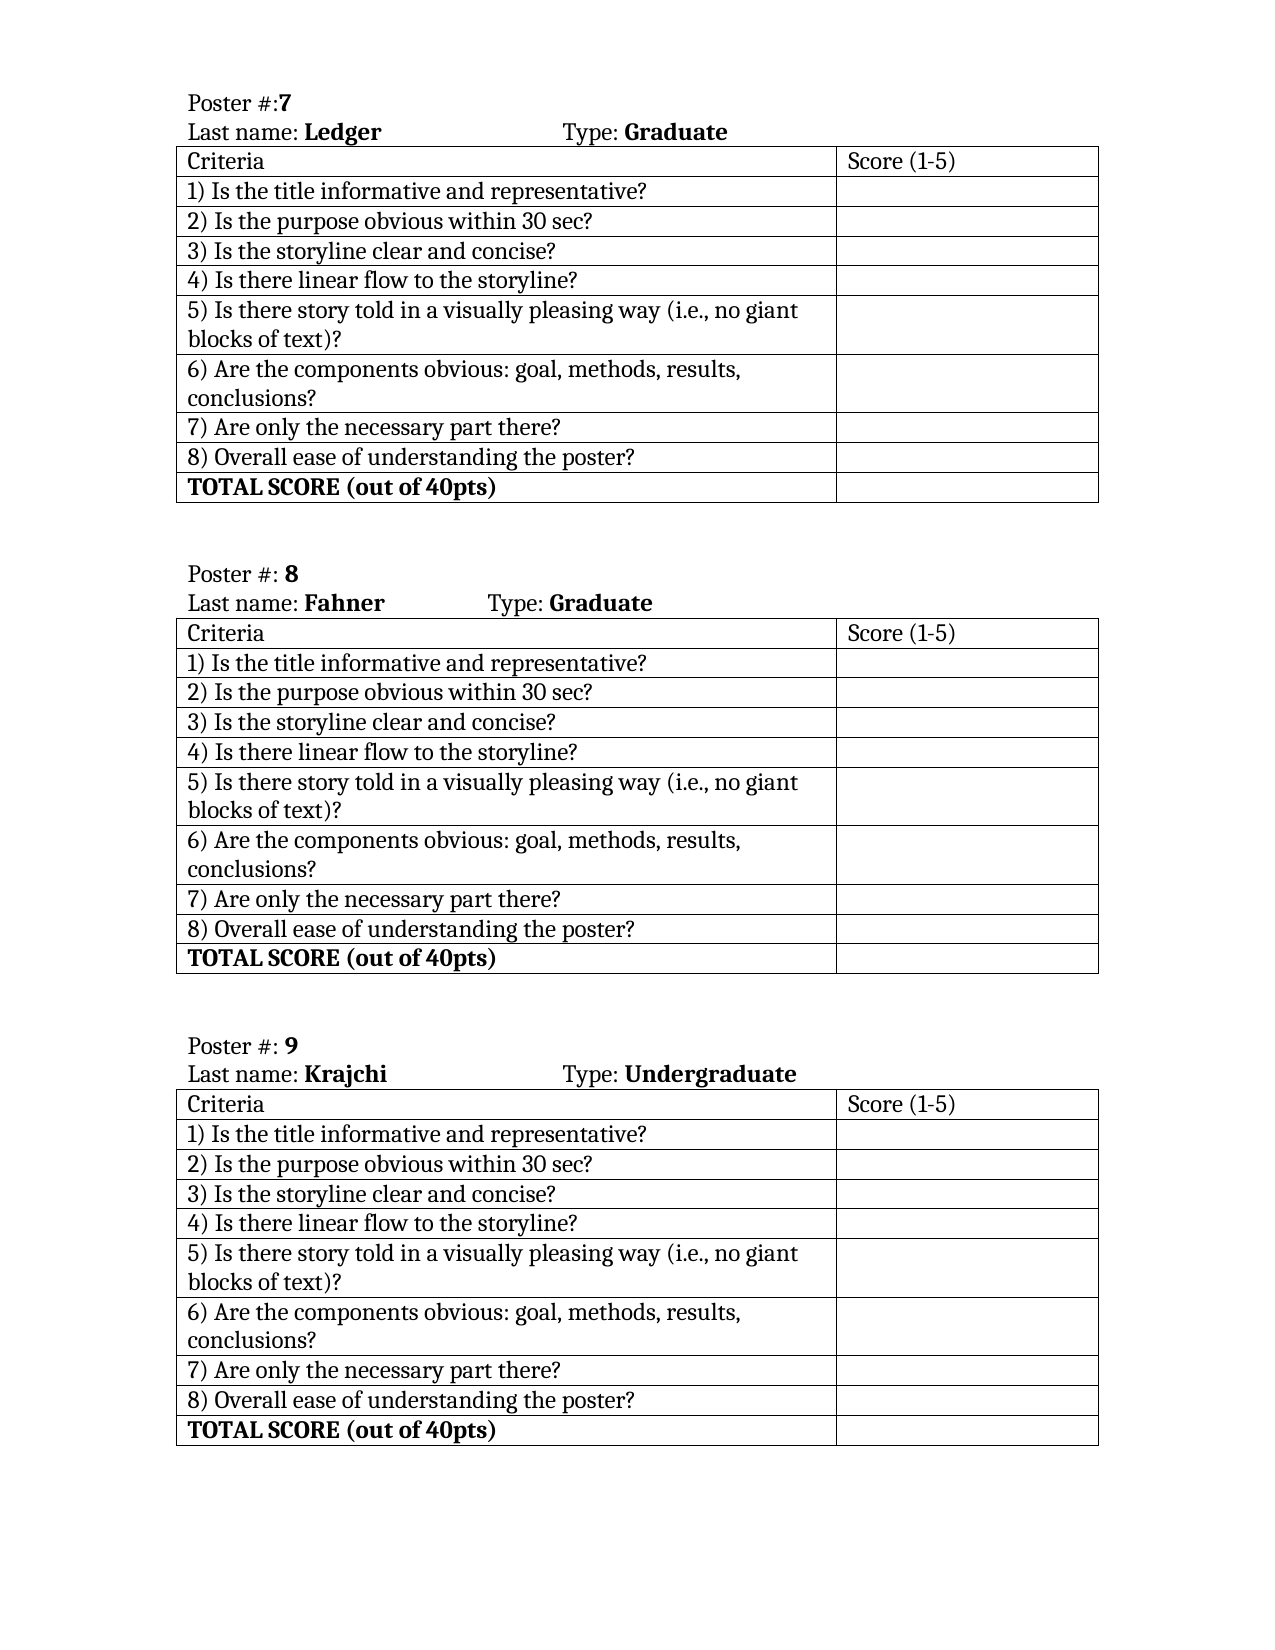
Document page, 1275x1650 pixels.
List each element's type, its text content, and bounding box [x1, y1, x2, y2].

table_cell [837, 826, 1098, 884]
table_cell [837, 678, 1098, 707]
table_cell [837, 1150, 1098, 1178]
table_cell 3) Is the storyline clear and concise? [177, 708, 836, 737]
table_cell 1) Is the title informative and representative? [177, 1120, 836, 1149]
table_cell [837, 443, 1098, 472]
table_cell 7) Are only the necessary part there? [177, 1356, 836, 1385]
table_cell [837, 768, 1098, 825]
table_cell [837, 1416, 1098, 1444]
table_cell 3) Is the storyline clear and concise? [177, 1180, 836, 1208]
text Poster #:7 [187, 89, 1088, 117]
table_cell 2) Is the purpose obvious within 30 sec? [177, 207, 836, 236]
table_cell 7) Are only the necessary part there? [177, 885, 836, 913]
table_cell [837, 885, 1098, 913]
table_cell TOTAL SCORE (out of 40pts) [177, 1416, 836, 1444]
table_cell 8) Overall ease of understanding the poster? [177, 1386, 836, 1415]
table_cell 5) Is there story told in a visually pleasing way (i.e., no giant blocks of text)? [177, 1239, 836, 1297]
table_header Criteria [177, 147, 836, 176]
table_cell [837, 177, 1098, 206]
table_header Criteria [177, 1090, 836, 1119]
table_cell [837, 708, 1098, 737]
table_cell [837, 207, 1098, 236]
table_header Criteria [177, 619, 836, 647]
table_cell [837, 738, 1098, 767]
table_cell [837, 1120, 1098, 1149]
table_cell [837, 915, 1098, 943]
text Last name: Fahner Type: Graduate [187, 589, 1088, 618]
table_header Score (1-5) [837, 1090, 1098, 1119]
table_cell 7) Are only the necessary part there? [177, 413, 836, 442]
table_cell [837, 266, 1098, 295]
table_cell 1) Is the title informative and representative? [177, 177, 836, 206]
table_cell [837, 237, 1098, 265]
table_cell 8) Overall ease of understanding the poster? [177, 443, 836, 472]
table_cell 2) Is the purpose obvious within 30 sec? [177, 1150, 836, 1178]
table_cell [837, 296, 1098, 354]
table_cell [837, 355, 1098, 412]
table_cell 5) Is there story told in a visually pleasing way (i.e., no giant blocks of text)? [177, 768, 836, 825]
text Poster #: 9 [187, 1032, 1088, 1060]
table_cell 4) Is there linear flow to the storyline? [177, 738, 836, 767]
table_cell 2) Is the purpose obvious within 30 sec? [177, 678, 836, 707]
table_cell TOTAL SCORE (out of 40pts) [177, 944, 836, 973]
table_cell 5) Is there story told in a visually pleasing way (i.e., no giant blocks of text)? [177, 296, 836, 354]
text Poster #: 8 [187, 560, 1088, 589]
table_cell 6) Are the components obvious: goal, methods, results, conclusions? [177, 826, 836, 884]
table_cell [837, 1356, 1098, 1385]
table_cell 4) Is there linear flow to the storyline? [177, 1209, 836, 1238]
table_cell 3) Is the storyline clear and concise? [177, 237, 836, 265]
table_cell 6) Are the components obvious: goal, methods, results, conclusions? [177, 355, 836, 412]
table_cell [837, 944, 1098, 973]
table_header Score (1-5) [837, 147, 1098, 176]
table_cell 8) Overall ease of understanding the poster? [177, 915, 836, 943]
table_cell [837, 649, 1098, 677]
table_cell [837, 1386, 1098, 1415]
table_cell 6) Are the components obvious: goal, methods, results, conclusions? [177, 1298, 836, 1355]
table_header Score (1-5) [837, 619, 1098, 647]
table_cell [837, 1180, 1098, 1208]
table_cell [837, 1209, 1098, 1238]
table_cell [837, 413, 1098, 442]
table_cell 4) Is there linear flow to the storyline? [177, 266, 836, 295]
table_cell [837, 1239, 1098, 1297]
table_cell [837, 1298, 1098, 1355]
table_cell [837, 473, 1098, 502]
text Last name: Krajchi Type: Undergraduate [187, 1060, 1088, 1089]
table_cell 1) Is the title informative and representative? [177, 649, 836, 677]
table_cell TOTAL SCORE (out of 40pts) [177, 473, 836, 502]
text Last name: Ledger Type: Graduate [187, 117, 1088, 146]
